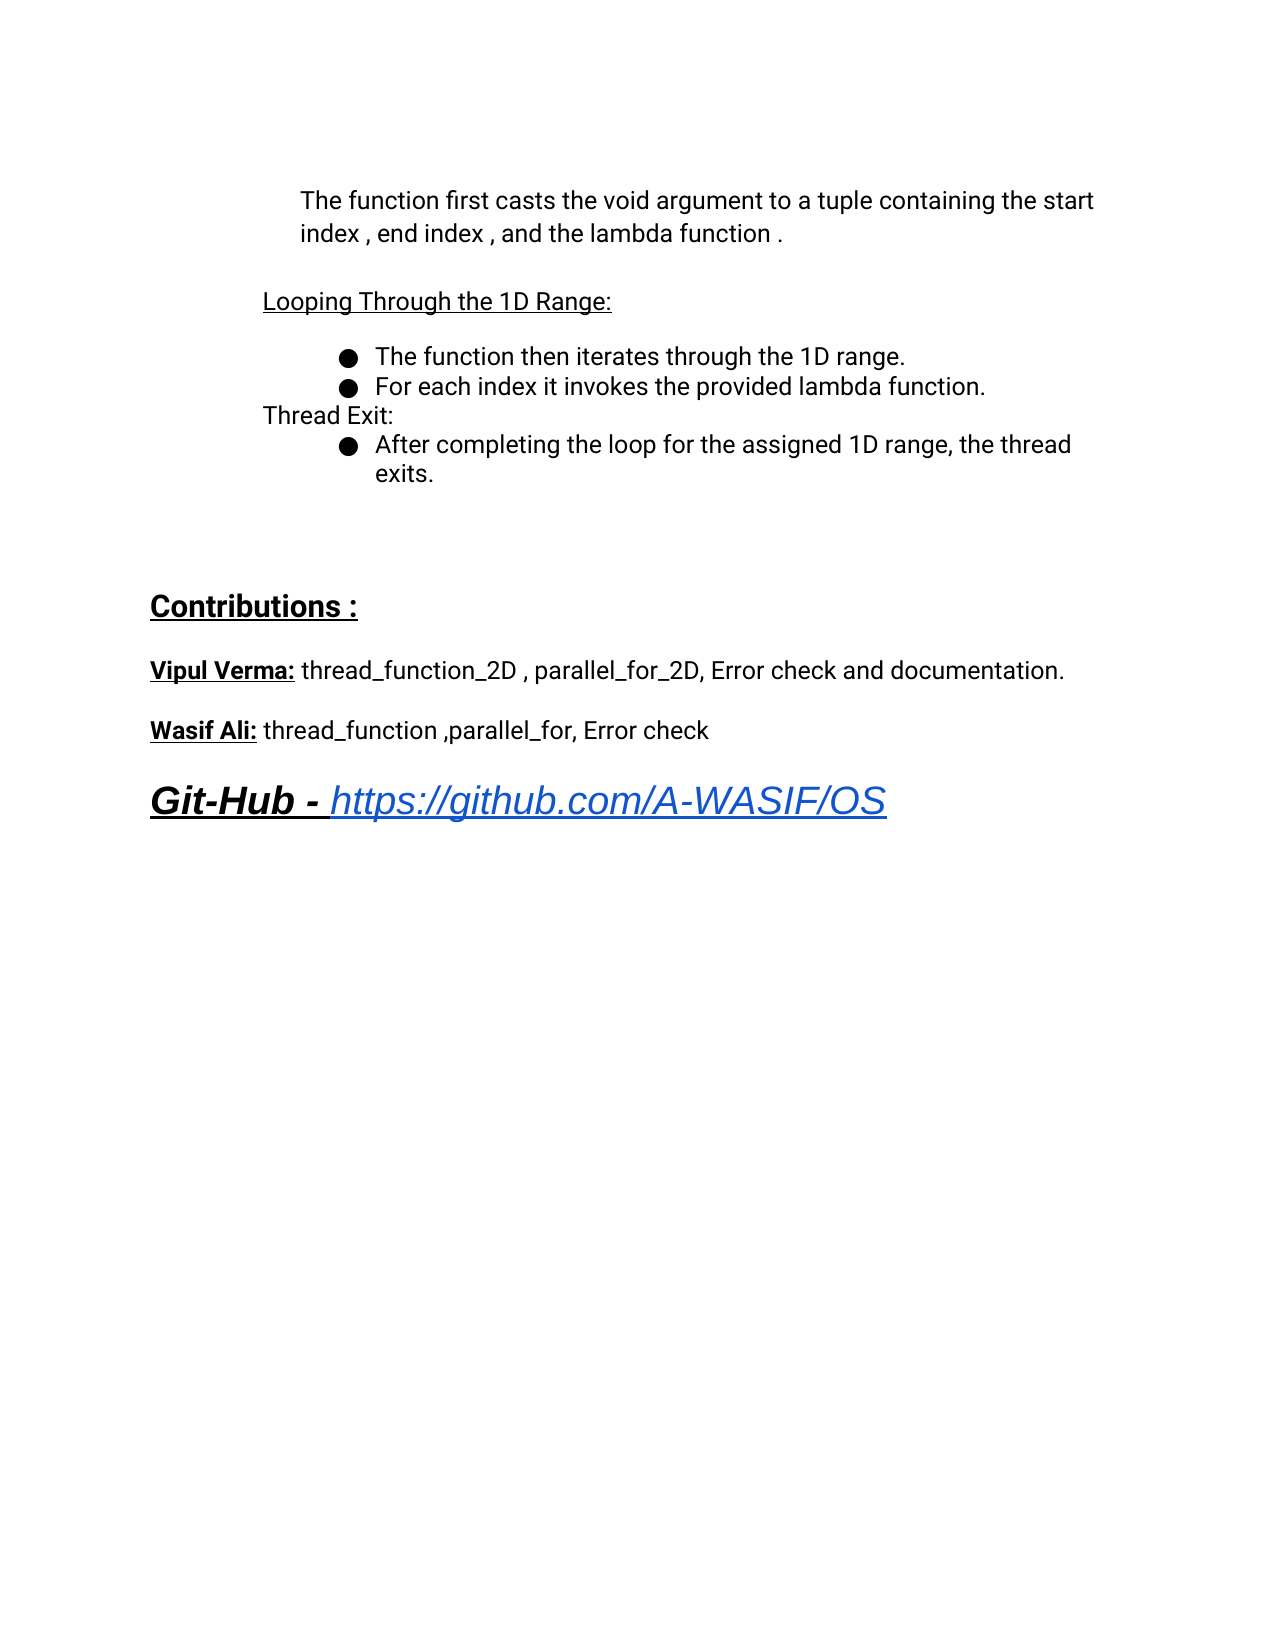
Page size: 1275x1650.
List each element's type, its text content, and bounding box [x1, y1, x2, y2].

text The function first casts the void argument to a tuple containing the start index , end index , and the lambda function . [300, 186, 1125, 249]
list Thread Exit: [262, 401, 1125, 430]
list The function then iterates through the 1D range. [337, 342, 1125, 372]
list After completing the loop for the assigned 1D range, the thread exits. [337, 430, 1125, 489]
text Contributions : [150, 588, 1125, 625]
list For each index it invokes the provided lambda function. [337, 372, 1125, 401]
text Wasif Ali: thread_function ,parallel_for, Error check [150, 716, 1125, 746]
text Vipul Verma: thread_function_2D , parallel_for_2D, Error check and documentation. [150, 656, 1125, 685]
list Looping Through the 1D Range: [262, 287, 1125, 316]
text Git-Hub - https://github.com/A-WASIF/OS [150, 777, 1125, 823]
